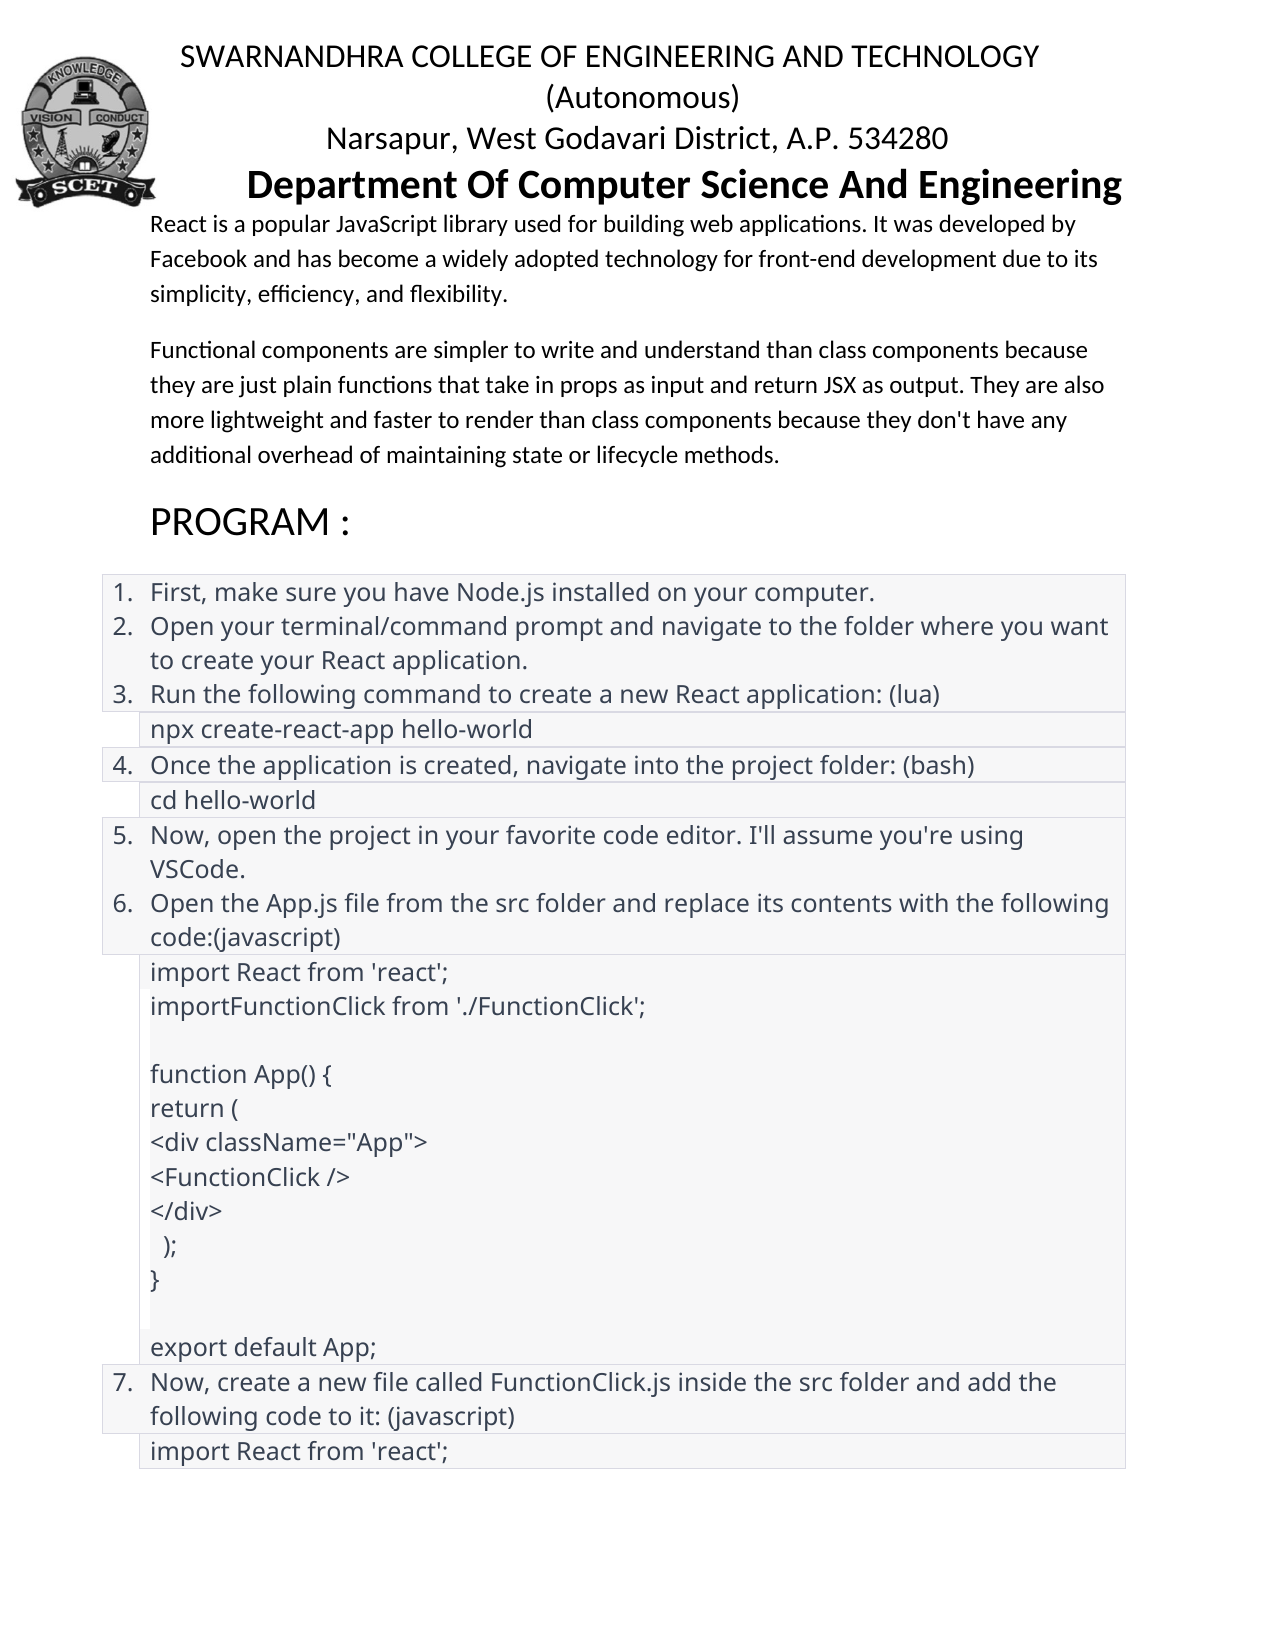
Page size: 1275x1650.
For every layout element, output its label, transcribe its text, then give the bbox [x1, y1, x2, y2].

text <FunctionClick /> [150, 1159, 1125, 1193]
list Open your terminal/command prompt and navigate to the folder where you want to create your React application. [103, 608, 1125, 677]
text ); [150, 1227, 1125, 1261]
text <div className="App"> [150, 1125, 1125, 1159]
list Now, create a new file called FunctionClick.js inside the src folder and add the following code to it: (javascript) [103, 1365, 1125, 1433]
list Once the application is created, navigate into the project folder: (bash) [103, 748, 1125, 781]
text importFunctionClick from './FunctionClick'; [150, 989, 1125, 1023]
text } [150, 1261, 1125, 1295]
text npx create-react-app hello-world [140, 713, 1125, 746]
text import React from 'react'; [140, 955, 1125, 989]
list Open the App.js file from the src folder and replace its contents with the following code:(javascript) [103, 885, 1125, 954]
text import React from 'react'; [140, 1434, 1125, 1468]
text return ( [150, 1091, 1125, 1125]
text cd hello-world [140, 783, 1125, 817]
text Functional components are simpler to write and understand than class components because they are just plain functions that take in props as input and return JSX as output. They are also more lightweight and faster to render than class components because they don't have any additional overhead of maintaining state or lifecycle methods. [150, 334, 1125, 470]
list Run the following command to create a new React application: (lua) [103, 677, 1125, 711]
picture [0, 46, 172, 220]
text </div> [150, 1193, 1125, 1227]
list Now, open the project in your favorite code editor. I'll assume you're using VSCode. [103, 818, 1125, 885]
text function App() { [150, 1057, 1125, 1091]
text PROGRAM : [150, 495, 1125, 546]
text export default App; [140, 1329, 1125, 1364]
list First, make sure you have Node.js installed on your computer. [103, 575, 1125, 608]
text React is a popular JavaScript library used for building web applications. It was developed by Facebook and has become a widely adopted technology for front-end development due to its simplicity, efficiency, and flexibility. [150, 208, 1125, 309]
